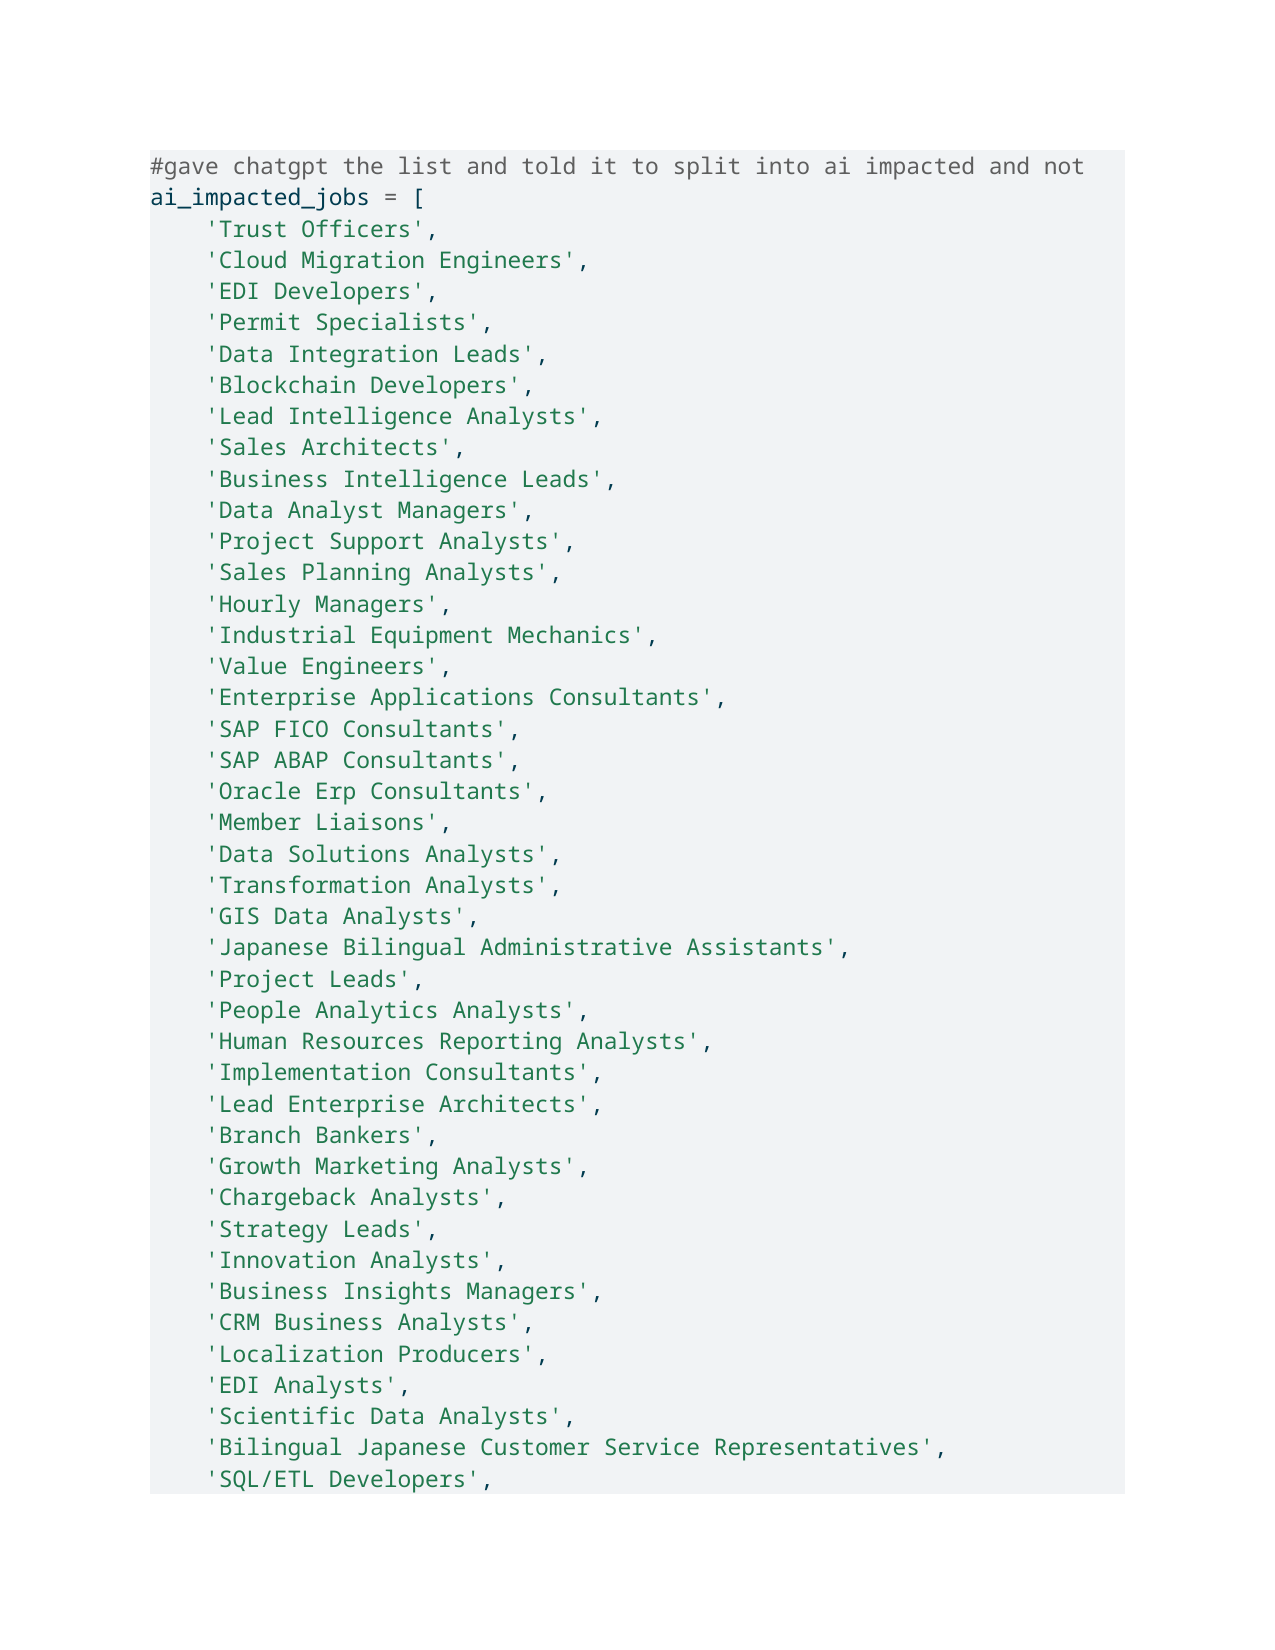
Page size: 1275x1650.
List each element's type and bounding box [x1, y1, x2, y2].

text [150, 150, 1125, 1494]
